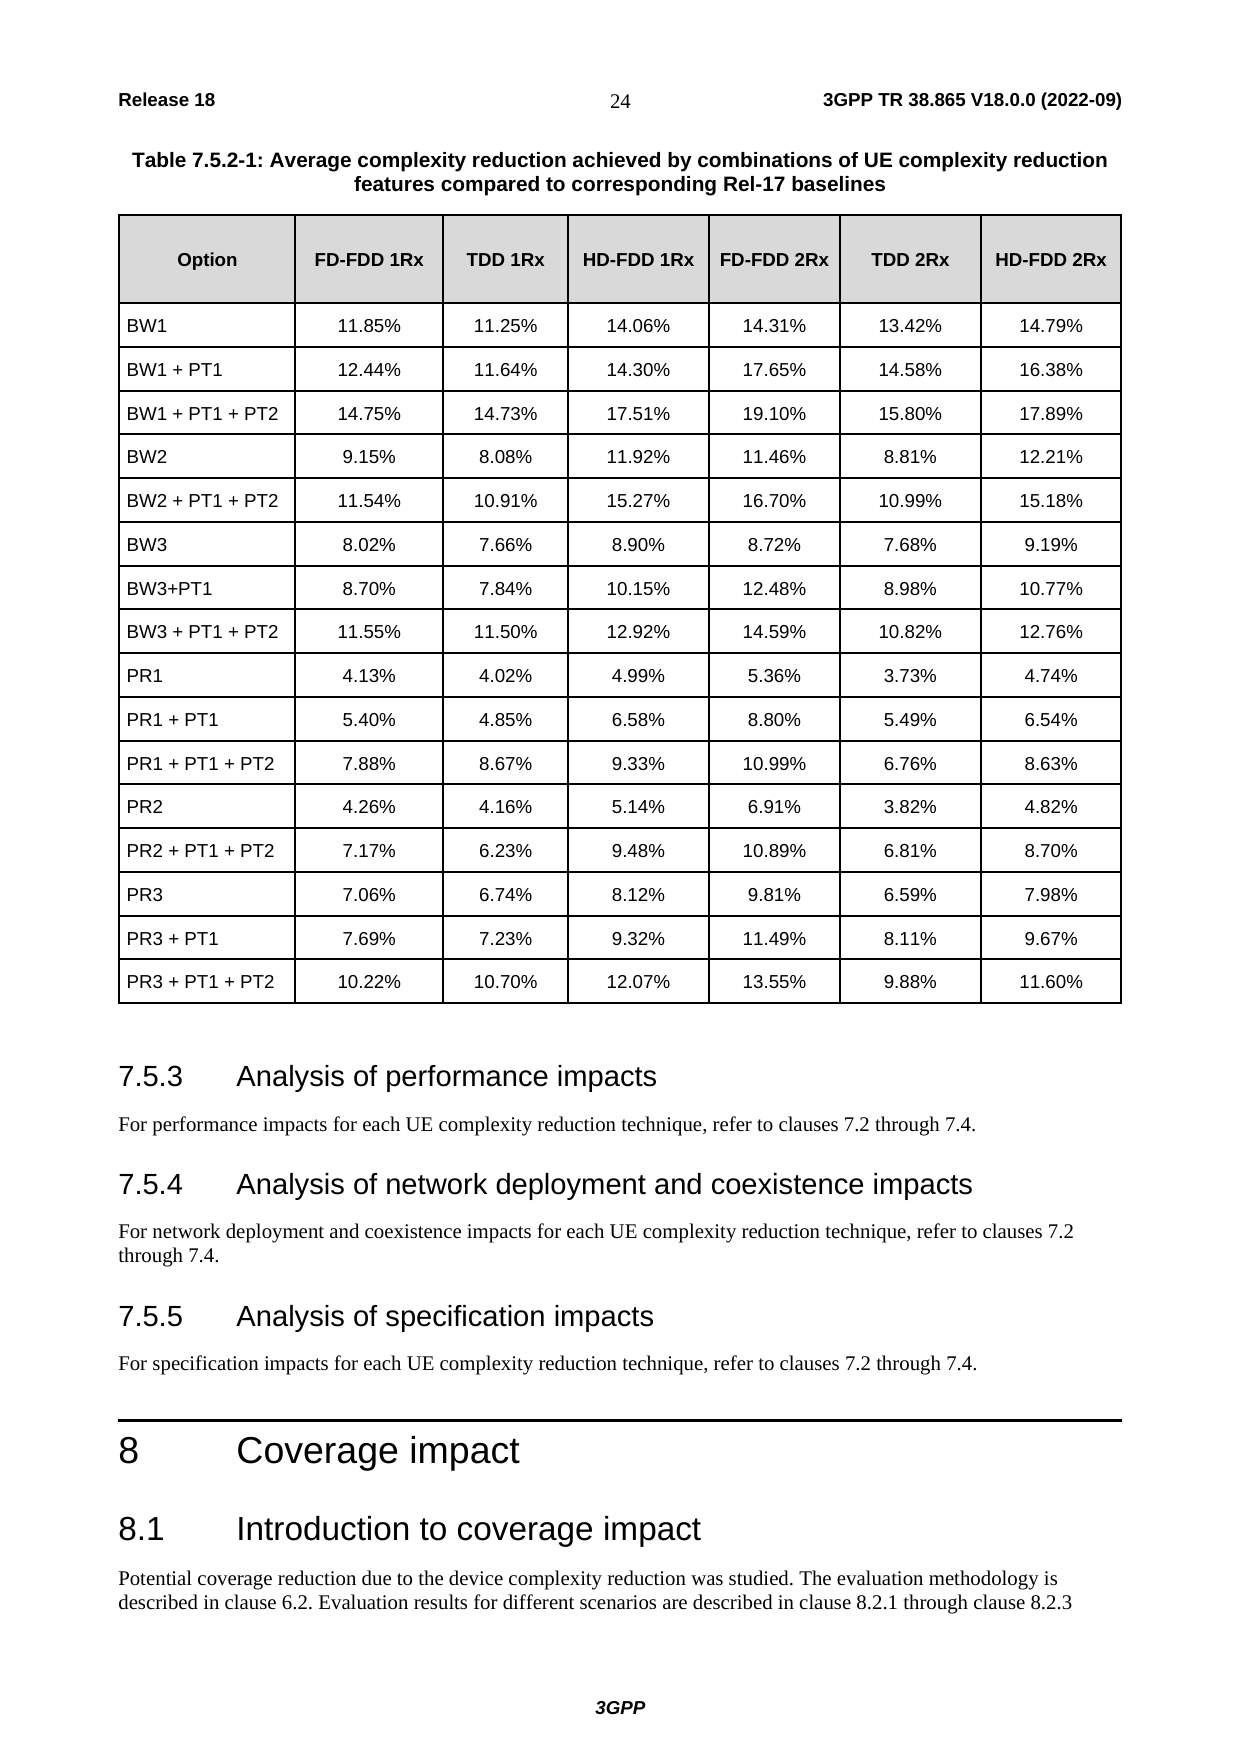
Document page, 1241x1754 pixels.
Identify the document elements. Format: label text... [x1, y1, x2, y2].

table_cell BW1 + PT1 + PT2 [120, 392, 294, 433]
table_cell 4.13% [296, 654, 442, 696]
table_cell PR2 + PT1 + PT2 [120, 829, 294, 871]
table_cell PR3 [120, 873, 294, 914]
table_cell 11.85% [296, 304, 442, 346]
table_cell 6.74% [444, 873, 567, 914]
table_header TDD 1Rx [444, 216, 567, 302]
table_cell PR1 + PT1 + PT2 [120, 742, 294, 783]
subtitle 8.1 Introduction to coverage impact [118, 1509, 1122, 1547]
table_cell 8.81% [841, 435, 980, 477]
table_cell 9.32% [569, 917, 708, 958]
table_cell BW1 + PT1 [120, 348, 294, 389]
table_cell 6.23% [444, 829, 567, 871]
table_cell 7.69% [296, 917, 442, 958]
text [118, 1566, 1122, 1614]
table_cell 4.02% [444, 654, 567, 696]
table_cell 7.68% [841, 523, 980, 564]
table_cell 10.99% [841, 479, 980, 521]
table_cell 7.84% [444, 567, 567, 608]
table_cell 6.59% [841, 873, 980, 914]
subtitle 8 Coverage impact [118, 1422, 1122, 1471]
table_header TDD 2Rx [841, 216, 980, 302]
table_cell 10.15% [569, 567, 708, 608]
table_cell 8.98% [841, 567, 980, 608]
table_cell BW2 + PT1 + PT2 [120, 479, 294, 521]
table_cell 8.80% [710, 698, 839, 739]
table_cell 11.55% [296, 610, 442, 652]
table_cell 19.10% [710, 392, 839, 433]
table_cell 6.91% [710, 785, 839, 827]
table_cell 11.64% [444, 348, 567, 389]
table_cell 15.27% [569, 479, 708, 521]
table_cell 9.88% [841, 960, 980, 1002]
table_cell 6.54% [982, 698, 1120, 739]
table_cell 17.65% [710, 348, 839, 389]
table_cell 5.36% [710, 654, 839, 696]
table_cell 10.70% [444, 960, 567, 1002]
table_cell 12.48% [710, 567, 839, 608]
table_cell 14.31% [710, 304, 839, 346]
table_cell 10.77% [982, 567, 1120, 608]
table_cell 5.40% [296, 698, 442, 739]
table_cell 10.82% [841, 610, 980, 652]
subtitle 7.5.4 Analysis of network deployment and coexistence impacts [118, 1167, 1122, 1201]
table_cell 5.14% [569, 785, 708, 827]
table_cell 10.89% [710, 829, 839, 871]
subtitle 7.5.3 Analysis of performance impacts [118, 1059, 1122, 1093]
table_cell 7.88% [296, 742, 442, 783]
table_cell 14.59% [710, 610, 839, 652]
table_cell 6.81% [841, 829, 980, 871]
table_cell 11.46% [710, 435, 839, 477]
table_cell 17.89% [982, 392, 1120, 433]
table_cell BW3 [120, 523, 294, 564]
table_cell 8.08% [444, 435, 567, 477]
table_cell 6.76% [841, 742, 980, 783]
table_cell 8.67% [444, 742, 567, 783]
table_cell 16.70% [710, 479, 839, 521]
table_cell 10.22% [296, 960, 442, 1002]
table_cell 8.63% [982, 742, 1120, 783]
table_cell 12.76% [982, 610, 1120, 652]
table_cell 8.11% [841, 917, 980, 958]
text For performance impacts for each UE complexity reduction technique, refer to clauses 7.2 through 7.4. [118, 1112, 1122, 1136]
table_cell PR2 [120, 785, 294, 827]
table_cell 14.58% [841, 348, 980, 389]
table_cell 11.49% [710, 917, 839, 958]
table_cell 9.67% [982, 917, 1120, 958]
table_cell 4.26% [296, 785, 442, 827]
table_cell 10.99% [710, 742, 839, 783]
table_cell PR1 + PT1 [120, 698, 294, 739]
table_cell 17.51% [569, 392, 708, 433]
table_cell 9.15% [296, 435, 442, 477]
text For network deployment and coexistence impacts for each UE complexity reduction technique, refer to clauses 7.2 through 7.4. [118, 1219, 1122, 1267]
table_cell 14.30% [569, 348, 708, 389]
table_header HD-FDD 1Rx [569, 216, 708, 302]
table_cell 4.74% [982, 654, 1120, 696]
table_cell 11.25% [444, 304, 567, 346]
table_cell 8.70% [982, 829, 1120, 871]
table_cell 16.38% [982, 348, 1120, 389]
table_cell PR3 + PT1 + PT2 [120, 960, 294, 1002]
table_cell 9.19% [982, 523, 1120, 564]
table_cell 7.23% [444, 917, 567, 958]
table_cell BW3 + PT1 + PT2 [120, 610, 294, 652]
table_cell 14.75% [296, 392, 442, 433]
table_cell 11.50% [444, 610, 567, 652]
table_cell BW2 [120, 435, 294, 477]
table_cell 12.92% [569, 610, 708, 652]
table_cell BW1 [120, 304, 294, 346]
table_cell 13.42% [841, 304, 980, 346]
table_header FD-FDD 1Rx [296, 216, 442, 302]
table_cell 14.06% [569, 304, 708, 346]
table_cell BW3+PT1 [120, 567, 294, 608]
text Table 7.5.2-1: Average complexity reduction achieved by combinations of UE complexity reduction features compared to corresponding Rel-17 baselines [118, 147, 1122, 195]
table_cell 14.73% [444, 392, 567, 433]
table_cell 3.73% [841, 654, 980, 696]
table_cell 4.16% [444, 785, 567, 827]
table_cell 4.82% [982, 785, 1120, 827]
table_cell 11.92% [569, 435, 708, 477]
subtitle 7.5.5 Analysis of specification impacts [118, 1299, 1122, 1332]
table_cell 10.91% [444, 479, 567, 521]
table_cell 15.80% [841, 392, 980, 433]
table_cell 7.66% [444, 523, 567, 564]
table_cell 8.70% [296, 567, 442, 608]
text For specification impacts for each UE complexity reduction technique, refer to clauses 7.2 through 7.4. [118, 1351, 1122, 1375]
table_cell 7.98% [982, 873, 1120, 914]
table_header HD-FDD 2Rx [982, 216, 1120, 302]
table_cell 7.06% [296, 873, 442, 914]
table_cell 9.48% [569, 829, 708, 871]
table_cell 12.07% [569, 960, 708, 1002]
table_cell 15.18% [982, 479, 1120, 521]
table_cell 12.21% [982, 435, 1120, 477]
table_cell PR1 [120, 654, 294, 696]
table_cell 8.12% [569, 873, 708, 914]
table_cell 12.44% [296, 348, 442, 389]
table_cell 8.02% [296, 523, 442, 564]
table_cell 9.81% [710, 873, 839, 914]
table_header FD-FDD 2Rx [710, 216, 839, 302]
table_cell 7.17% [296, 829, 442, 871]
table_cell 5.49% [841, 698, 980, 739]
table_cell 13.55% [710, 960, 839, 1002]
table_cell 8.90% [569, 523, 708, 564]
table_cell 8.72% [710, 523, 839, 564]
table_cell 6.58% [569, 698, 708, 739]
table_header Option [120, 216, 294, 302]
table_cell PR3 + PT1 [120, 917, 294, 958]
table_cell 11.60% [982, 960, 1120, 1002]
table_cell 11.54% [296, 479, 442, 521]
table_cell 4.85% [444, 698, 567, 739]
table_cell 14.79% [982, 304, 1120, 346]
table_cell 9.33% [569, 742, 708, 783]
table_cell 4.99% [569, 654, 708, 696]
table_cell 3.82% [841, 785, 980, 827]
